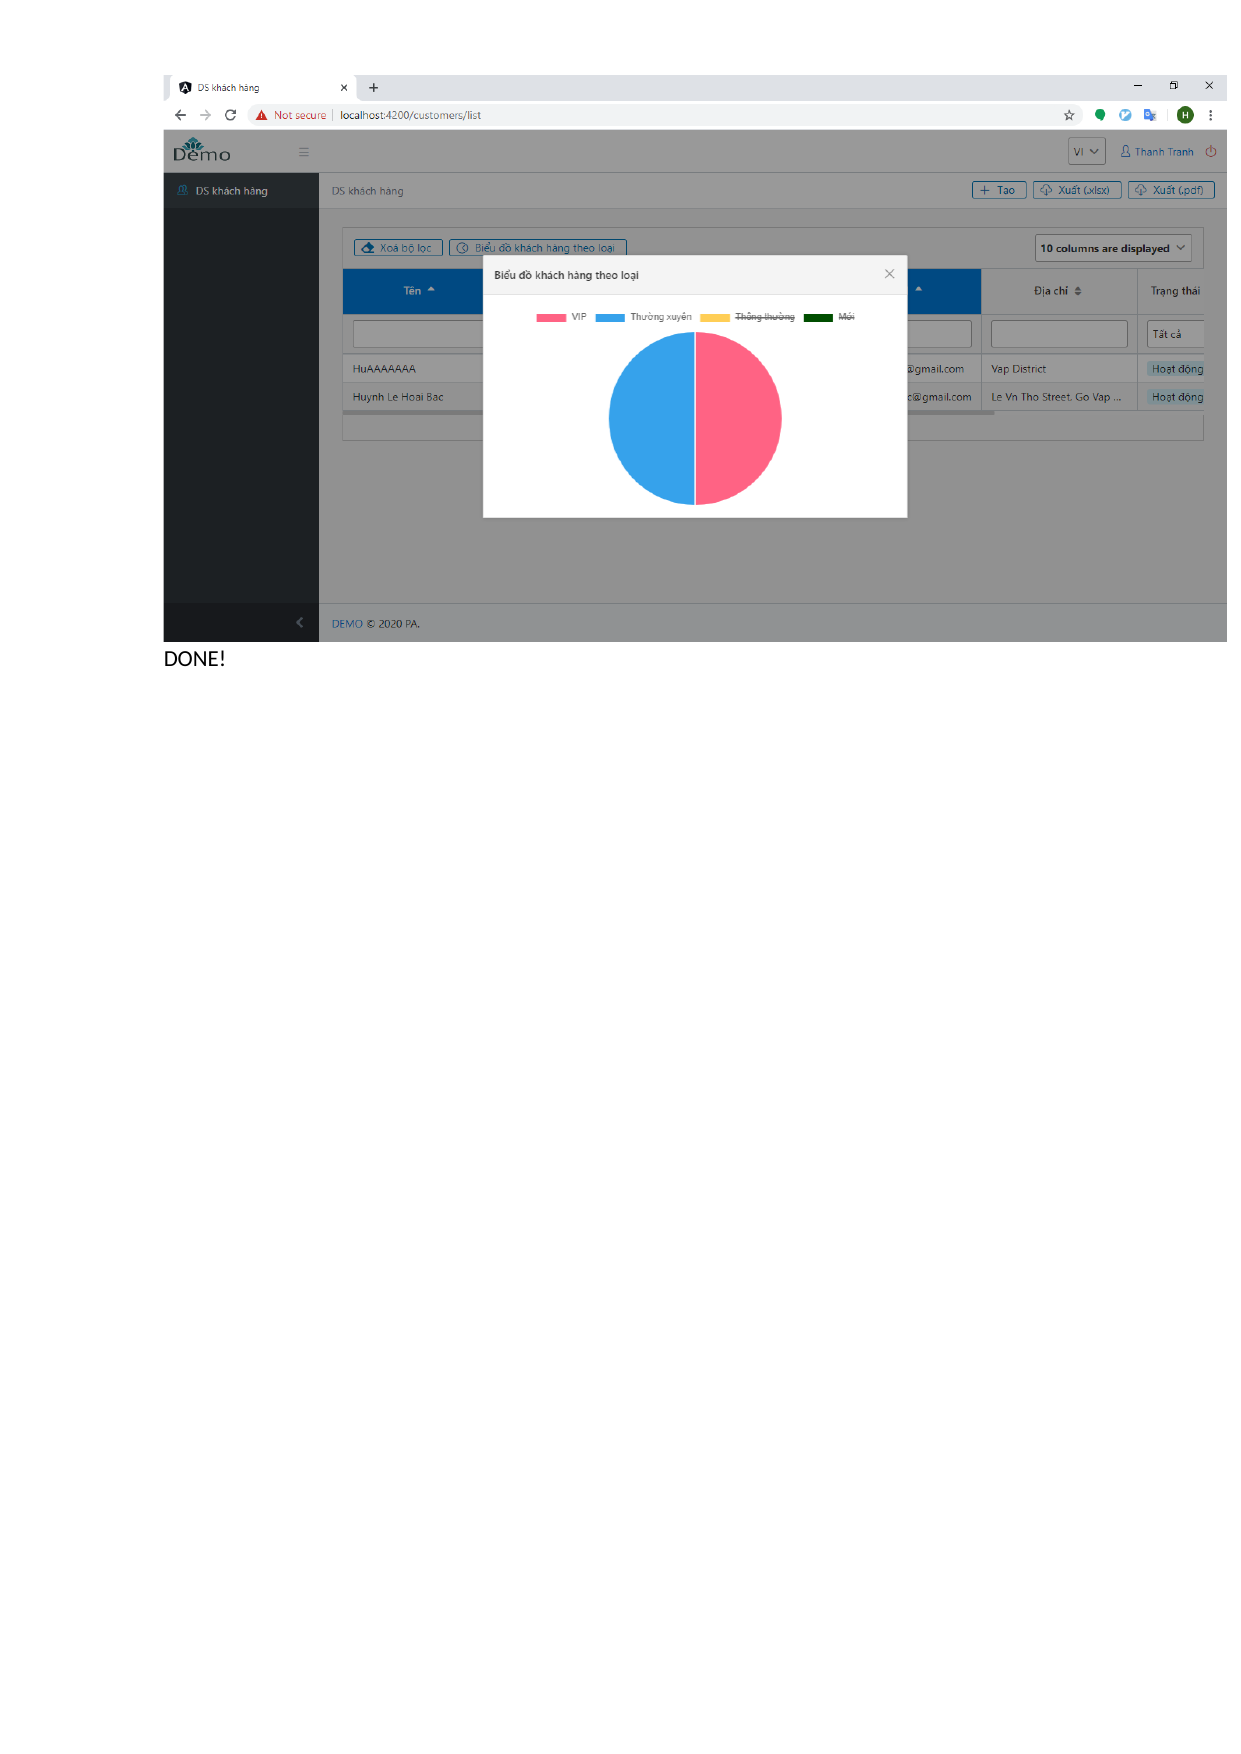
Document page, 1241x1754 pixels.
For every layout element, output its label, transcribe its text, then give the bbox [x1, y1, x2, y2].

picture [163, 75, 1227, 642]
list DONE! [163, 644, 1152, 672]
